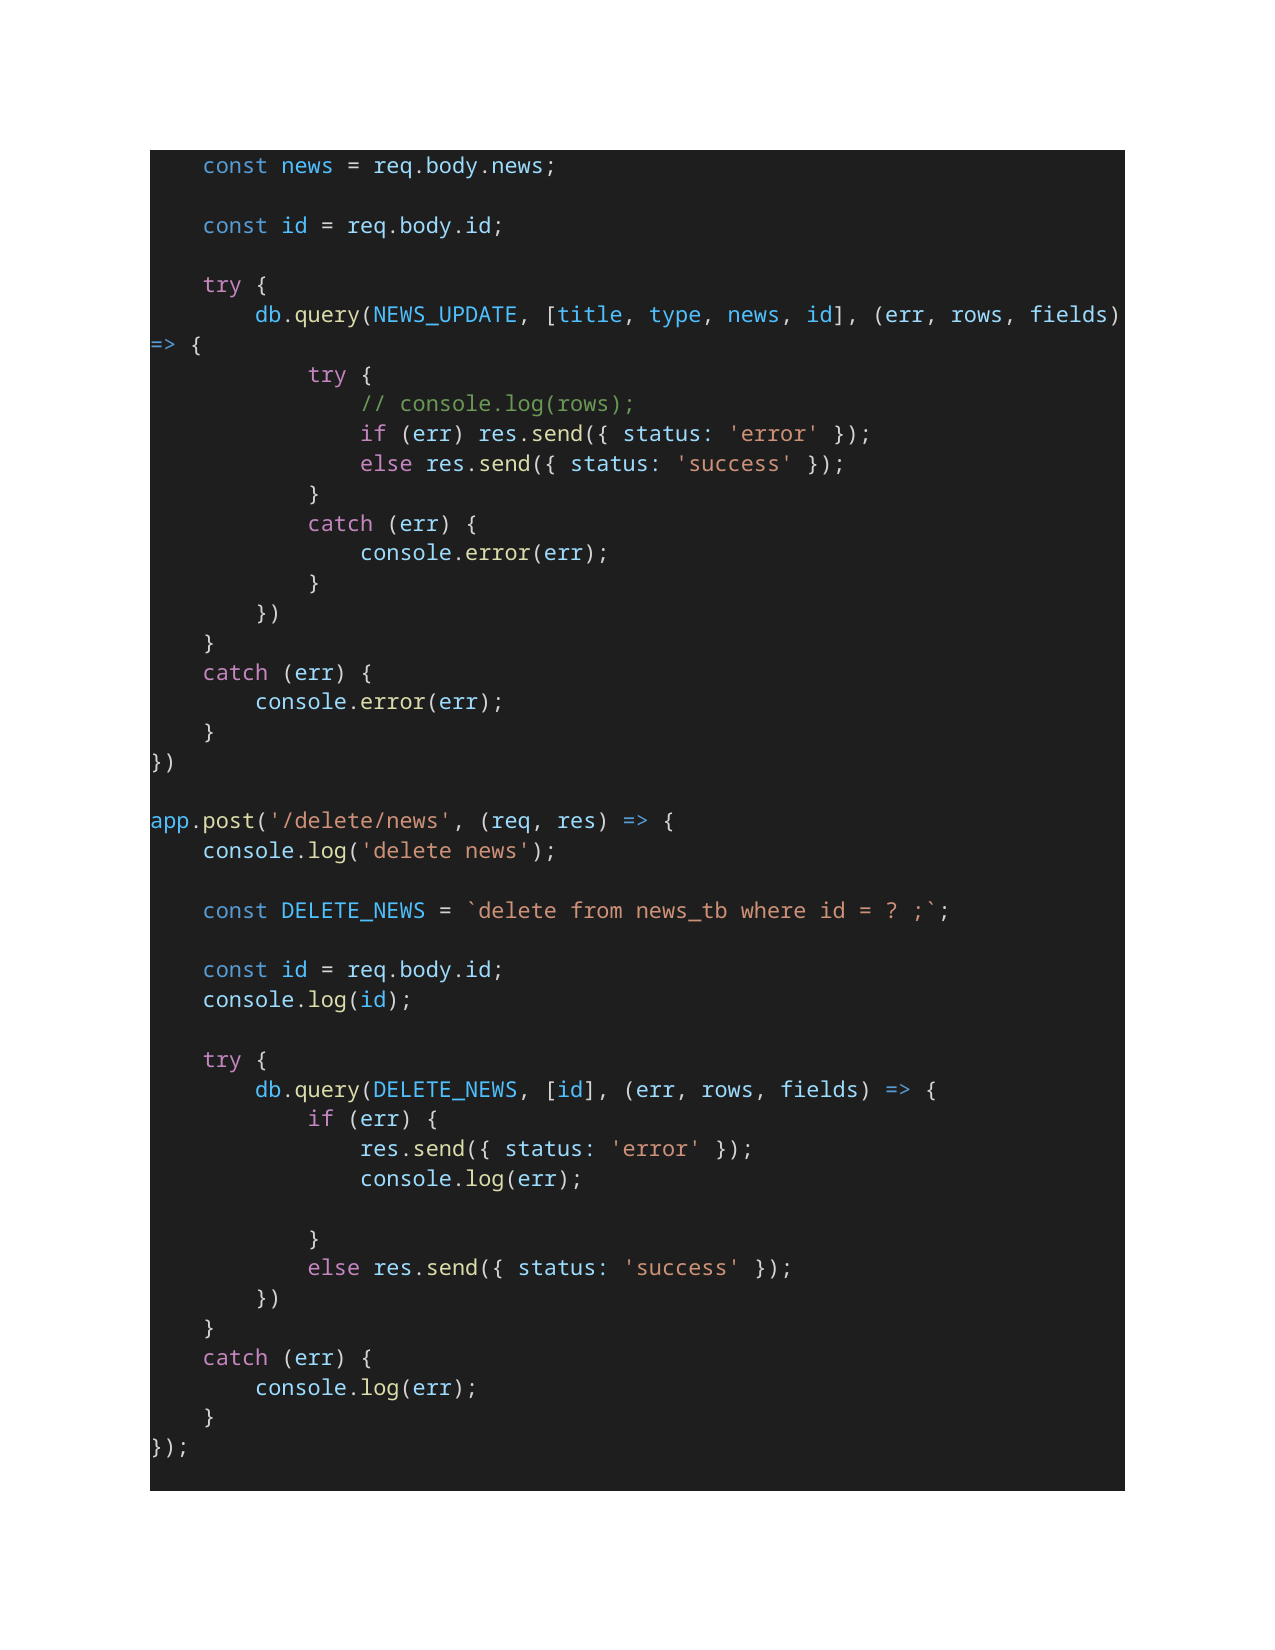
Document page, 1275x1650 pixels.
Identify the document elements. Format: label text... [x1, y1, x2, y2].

text db.query(NEWS_UPDATE, [title, type, news, id], (err, rows, fields) => { [150, 299, 1125, 358]
text db.query(DELETE_NEWS, [id], (err, rows, fields) => { [150, 1073, 1125, 1103]
text console.error(err); [150, 686, 1125, 716]
text const news = req.body.news; [150, 150, 1125, 180]
text }) [150, 746, 1125, 776]
text try { [150, 269, 1125, 299]
text else res.send({ status: 'success' }); [150, 1252, 1125, 1282]
text }) [150, 597, 1125, 627]
text if (err) { [150, 1103, 1125, 1133]
text } [150, 627, 1125, 656]
text } [150, 478, 1125, 507]
text } [150, 567, 1125, 597]
text // console.log(rows); [150, 388, 1125, 418]
text }) [150, 1282, 1125, 1312]
text console.error(err); [150, 537, 1125, 567]
text } [150, 716, 1125, 746]
text } [150, 1222, 1125, 1252]
text } [150, 1401, 1125, 1431]
text catch (err) { [150, 1342, 1125, 1371]
text }); [150, 1431, 1125, 1461]
text const id = req.body.id; [150, 954, 1125, 984]
text try { [150, 358, 1125, 388]
text } [150, 1312, 1125, 1342]
text app.post('/delete/news', (req, res) => { [150, 805, 1125, 835]
text const id = req.body.id; [150, 209, 1125, 239]
text catch (err) { [150, 507, 1125, 537]
text console.log(err); [150, 1163, 1125, 1193]
text const DELETE_NEWS = `delete from news_tb where id = ? ;`; [150, 895, 1125, 924]
text console.log(err); [150, 1371, 1125, 1401]
text console.log(id); [150, 984, 1125, 1014]
text else res.send({ status: 'success' }); [150, 448, 1125, 478]
text res.send({ status: 'error' }); [150, 1133, 1125, 1163]
text try { [150, 1044, 1125, 1073]
text if (err) res.send({ status: 'error' }); [150, 418, 1125, 448]
text catch (err) { [150, 656, 1125, 686]
text console.log('delete news'); [150, 835, 1125, 865]
